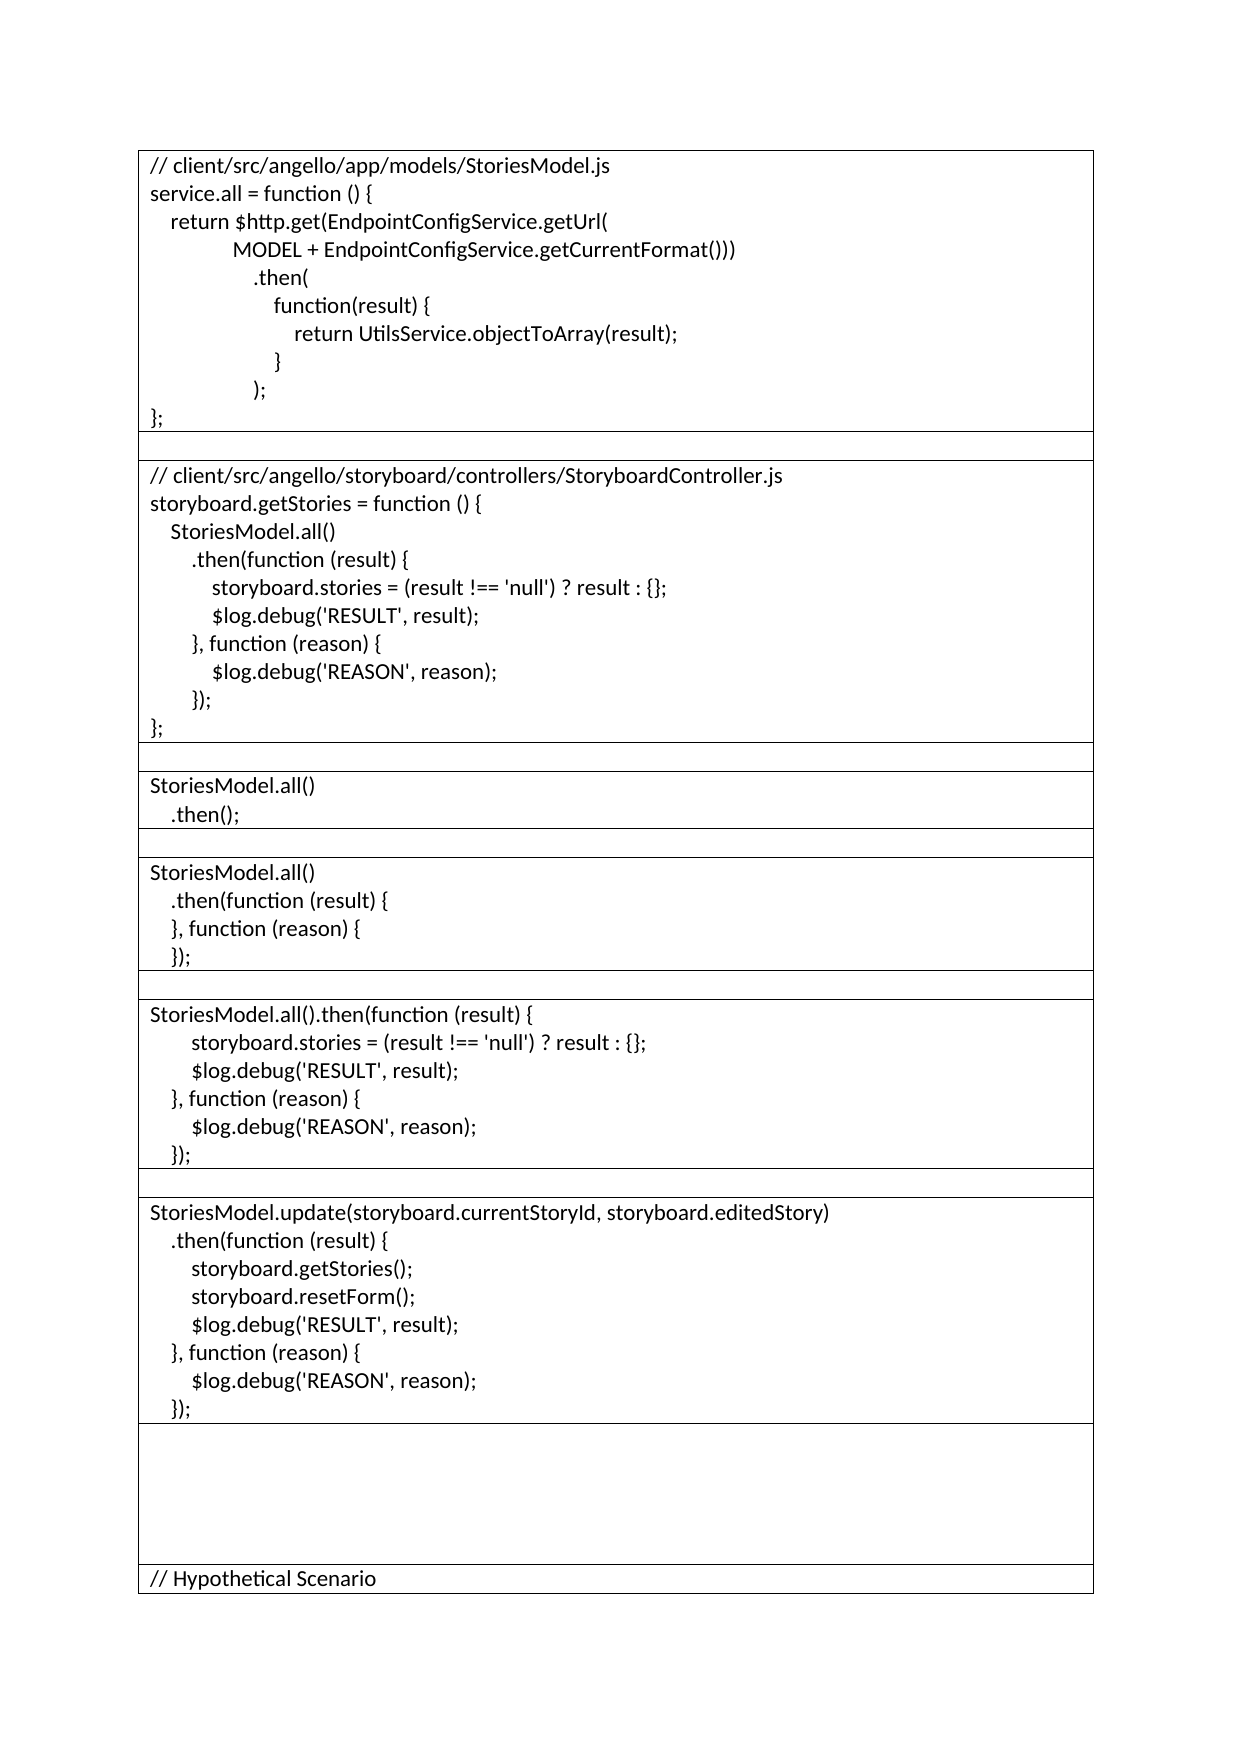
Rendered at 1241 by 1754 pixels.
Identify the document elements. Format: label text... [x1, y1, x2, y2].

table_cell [139, 151, 1093, 431]
table_cell StoriesModel.all() .then(); [139, 772, 1093, 828]
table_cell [139, 1565, 1093, 1593]
table_cell [139, 829, 1093, 857]
table_cell // client/src/angello/storyboard/controllers/StoryboardController.js storyboard.getStories = function () { StoriesModel.all() .then(function (result) { storyboard.stories = (result !== 'null') ? result : {}; $log.debug('RESULT', result); }, function (reason) { $log.debug('REASON', reason); }); }; [139, 461, 1093, 742]
table_cell [139, 1169, 1093, 1197]
table_cell [139, 743, 1093, 771]
table_cell StoriesModel.update(storyboard.currentStoryId, storyboard.editedStory) .then(function (result) { storyboard.getStories(); storyboard.resetForm(); $log.debug('RESULT', result); }, function (reason) { $log.debug('REASON', reason); }); [139, 1198, 1093, 1422]
table_cell [139, 432, 1093, 460]
table_cell StoriesModel.all() .then(function (result) { }, function (reason) { }); [139, 858, 1093, 970]
table_cell [139, 1424, 1093, 1563]
table_cell StoriesModel.all().then(function (result) { storyboard.stories = (result !== 'null') ? result : {}; $log.debug('RESULT', result); }, function (reason) { $log.debug('REASON', reason); }); [139, 1000, 1093, 1168]
table_cell [139, 971, 1093, 999]
